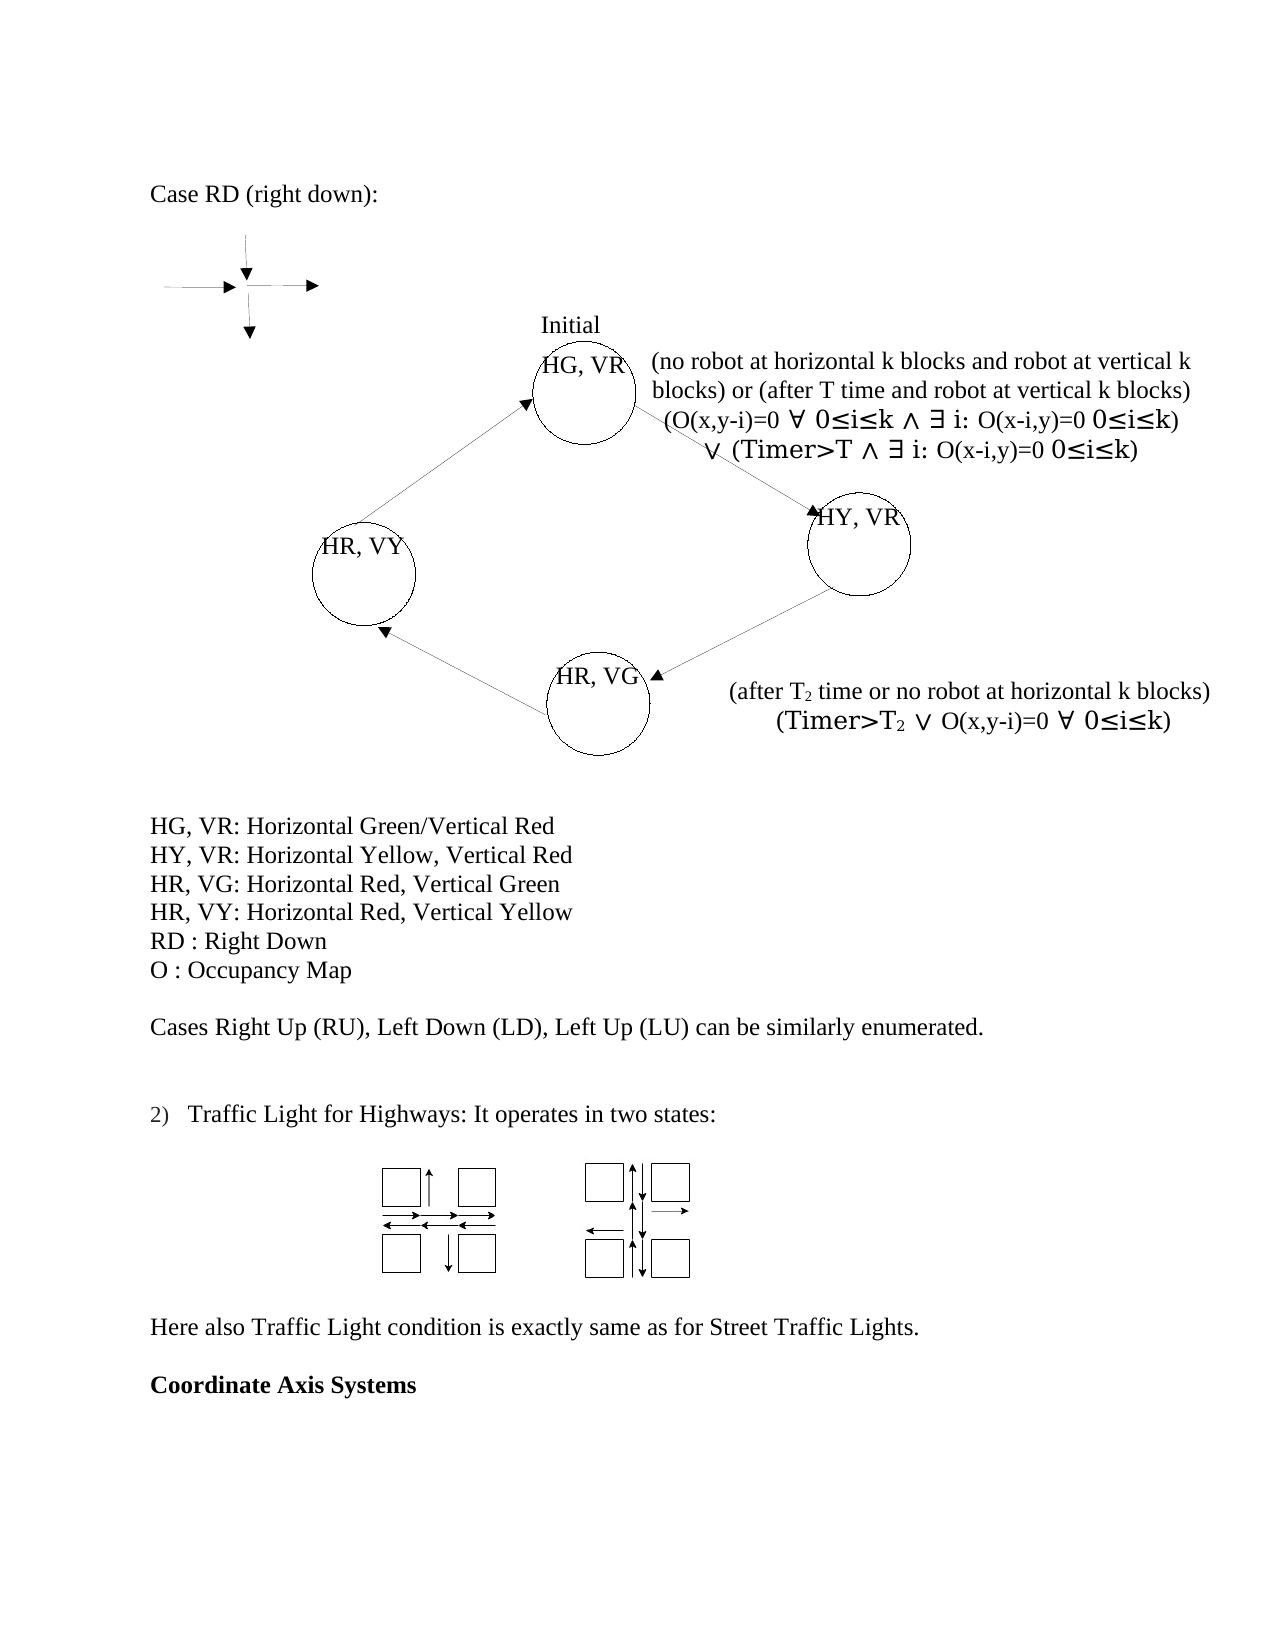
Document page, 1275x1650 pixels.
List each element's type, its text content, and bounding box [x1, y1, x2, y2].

text HY, VR: Horizontal Yellow, Vertical Red [150, 840, 1125, 869]
text Here also Traffic Light condition is exactly same as for Street Traffic Lights. [150, 1312, 1125, 1341]
picture [375, 1156, 697, 1285]
text HR, VG: Horizontal Red, Vertical Green [150, 869, 1125, 897]
text HG, VR: Horizontal Green/Vertical Red [150, 811, 1125, 840]
text O : Occupancy Map [150, 955, 1125, 984]
text Case RD (right down): [150, 179, 1125, 207]
text RD : Right Down [150, 926, 1125, 955]
list Traffic Light for Highways: It operates in two states: [150, 1099, 1125, 1127]
text Cases Right Up (RU), Left Down (LD), Left Up (LU) can be similarly enumerated. [150, 1012, 1125, 1041]
text HR, VY: Horizontal Red, Vertical Yellow [150, 897, 1125, 926]
text Coordinate Axis Systems [150, 1370, 1125, 1399]
